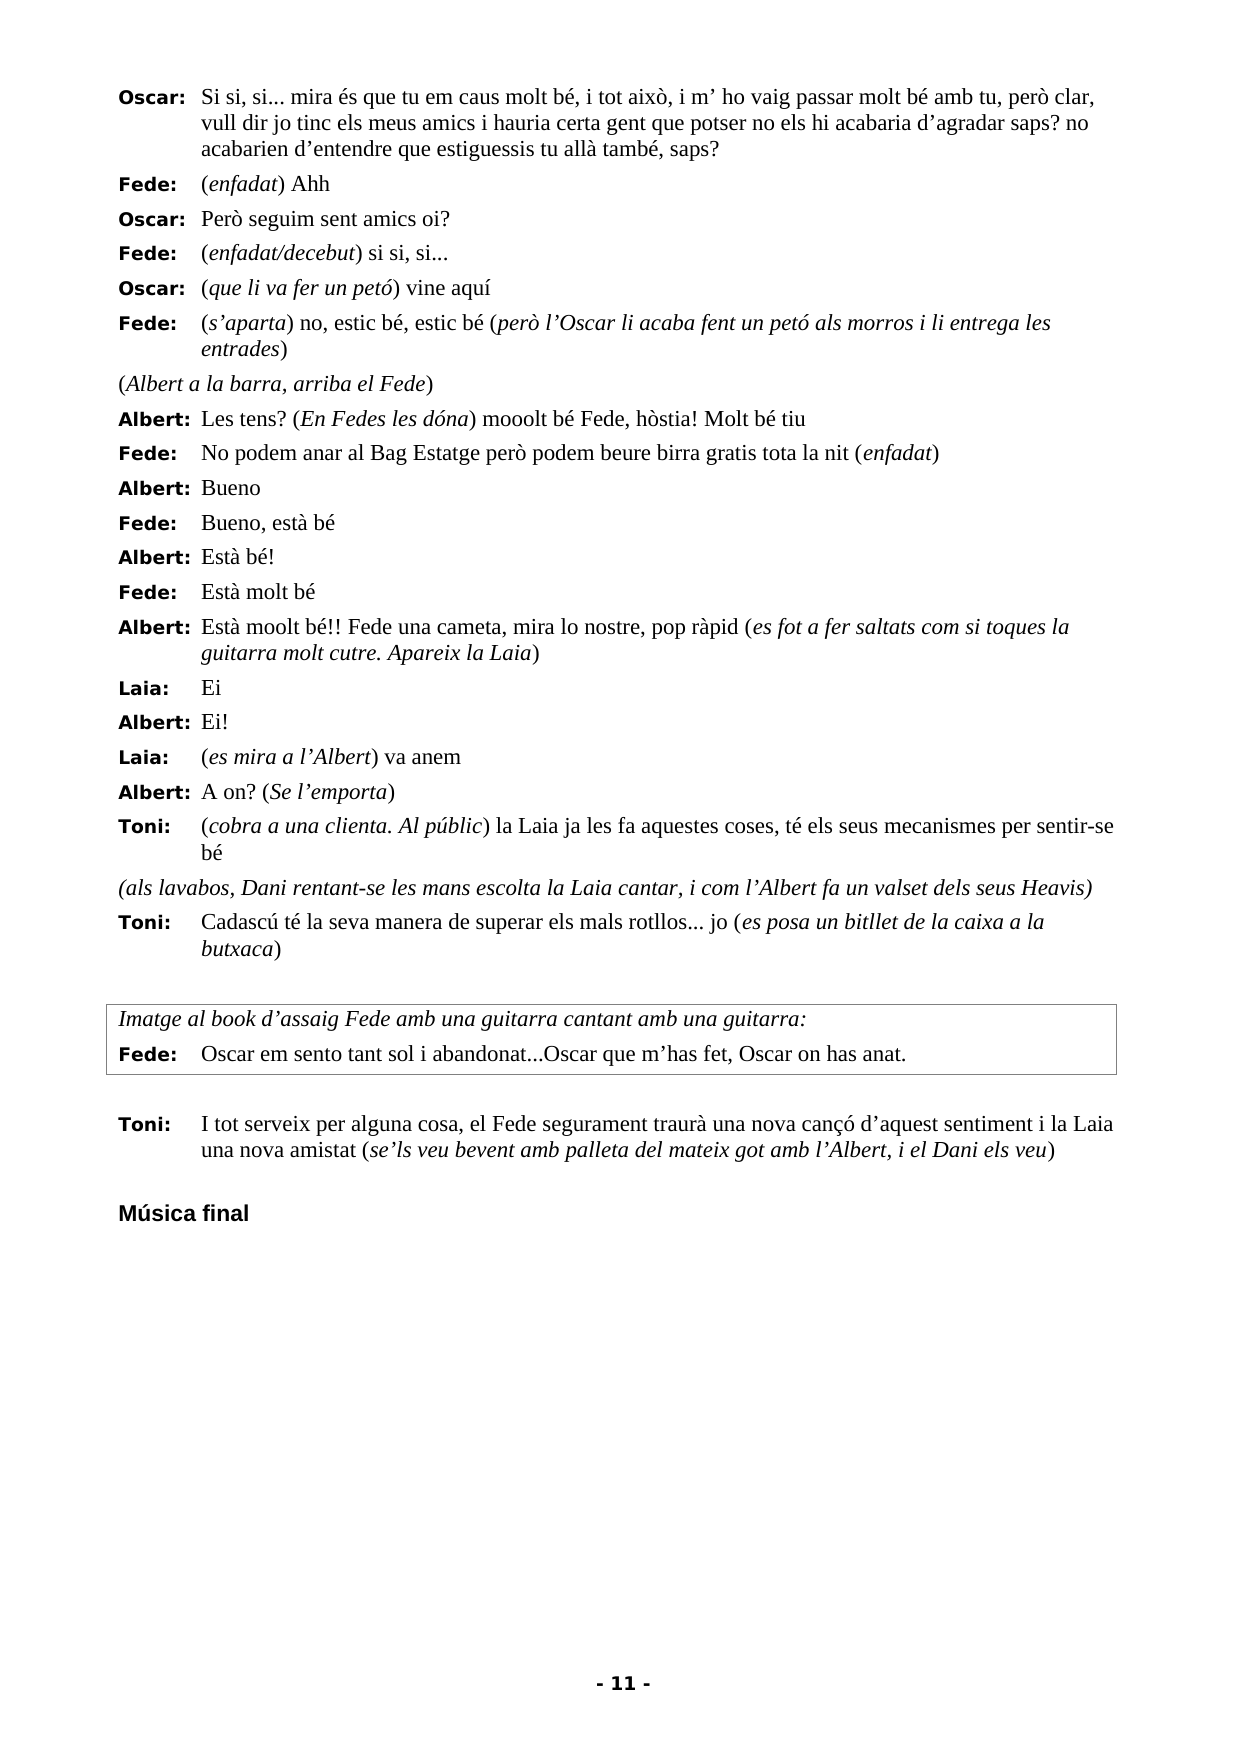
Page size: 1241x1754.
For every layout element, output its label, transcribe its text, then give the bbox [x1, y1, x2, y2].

text Toni: cadascú té la seva manera de superar els mals rotllos... jo (es posa un bitllet de la caixa a la butxaca) [118, 908, 1128, 961]
text Fede: (enfadat/decebut) si si, si... [118, 239, 1128, 266]
text Fede: (s’aparta) no, estic bé, estic bé (però l’Oscar li acaba fent un petó als morros i li entrega les entrades) [118, 309, 1128, 362]
text Albert: Les tens? (En Fedes les dóna) mooolt bé Fede, hòstia! Molt bé tiu [118, 404, 1128, 431]
text Oscar: (que li va fer un petó) vine aquí [118, 274, 1128, 301]
text Albert: Bueno [118, 474, 1128, 500]
text Fede: està molt bé [118, 578, 1128, 604]
text Fede: (enfadat) Ahh [118, 170, 1128, 196]
text Laia: (es mira a l’Albert) va anem [118, 743, 1128, 769]
text Albert: està moolt bé!! Fede una cameta, mira lo nostre, pop ràpid (es fot a fer saltats com si toques la guitarra molt cutre. Apareix la Laia) [118, 613, 1128, 665]
text Fede: Bueno, està bé [118, 509, 1128, 535]
text Albert: a on? (Se l’emporta) [118, 778, 1128, 804]
text Albert: ei! [118, 708, 1128, 735]
table_header Imatge al book d’assaig Fede amb una guitarra cantant amb una guitarra: Fede: oscar em sento tant sol i abandonat...Oscar que m’has fet, Oscar on has anat. [107, 1005, 1116, 1074]
text Oscar: però seguim sent amics oi? [118, 205, 1128, 231]
subtitle Música final [118, 1200, 1128, 1227]
text Toni: i tot serveix per alguna cosa, el Fede segurament traurà una nova cançó d’aquest sentiment i la Laia una nova amistat (se’ls veu bevent amb palleta del mateix got amb l’Albert, i el Dani els veu) [118, 1110, 1128, 1163]
text Laia: ei [118, 674, 1128, 700]
text Toni: (cobra a una clienta. Al públic) la Laia ja les fa aquestes coses, té els seus mecanismes per sentir-se bé [118, 812, 1128, 865]
text Oscar: si si, si... mira és que tu em caus molt bé, i tot això, i m’ ho vaig passar molt bé amb tu, però clar, vull dir jo tinc els meus amics i hauria certa gent que potser no els hi acabaria d’agradar saps? no acabarien d’entendre que estiguessis tu allà també, saps? [118, 83, 1128, 162]
text Fede: no podem anar al Bag Estatge però podem beure birra gratis tota la nit (enfadat) [118, 439, 1128, 466]
text (als lavabos, Dani rentant-se les mans escolta la Laia cantar, i com l’Albert fa un valset dels seus Heavis) [118, 873, 1128, 900]
text Albert: està bé! [118, 543, 1128, 570]
text (Albert a la barra, arriba el Fede) [118, 370, 1128, 396]
